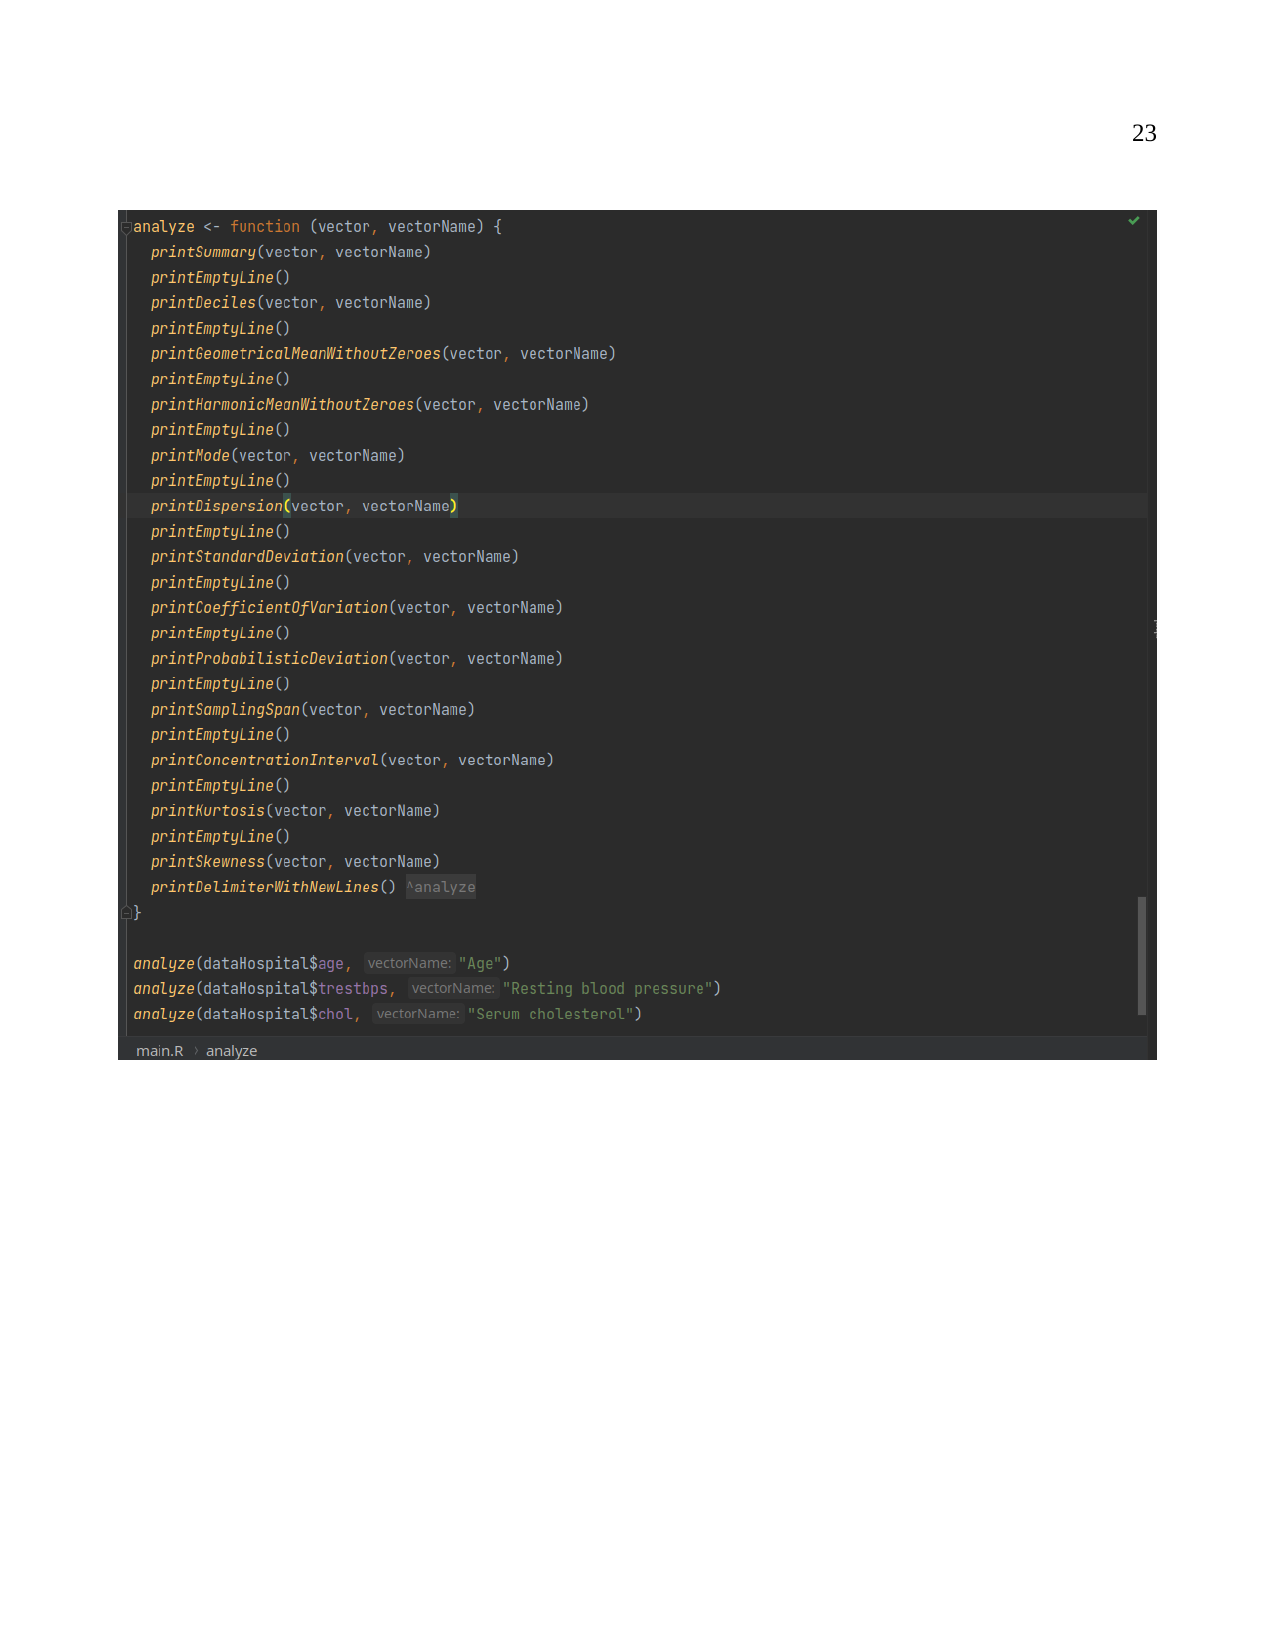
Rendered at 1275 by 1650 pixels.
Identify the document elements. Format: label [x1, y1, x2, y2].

picture [118, 210, 1157, 1060]
